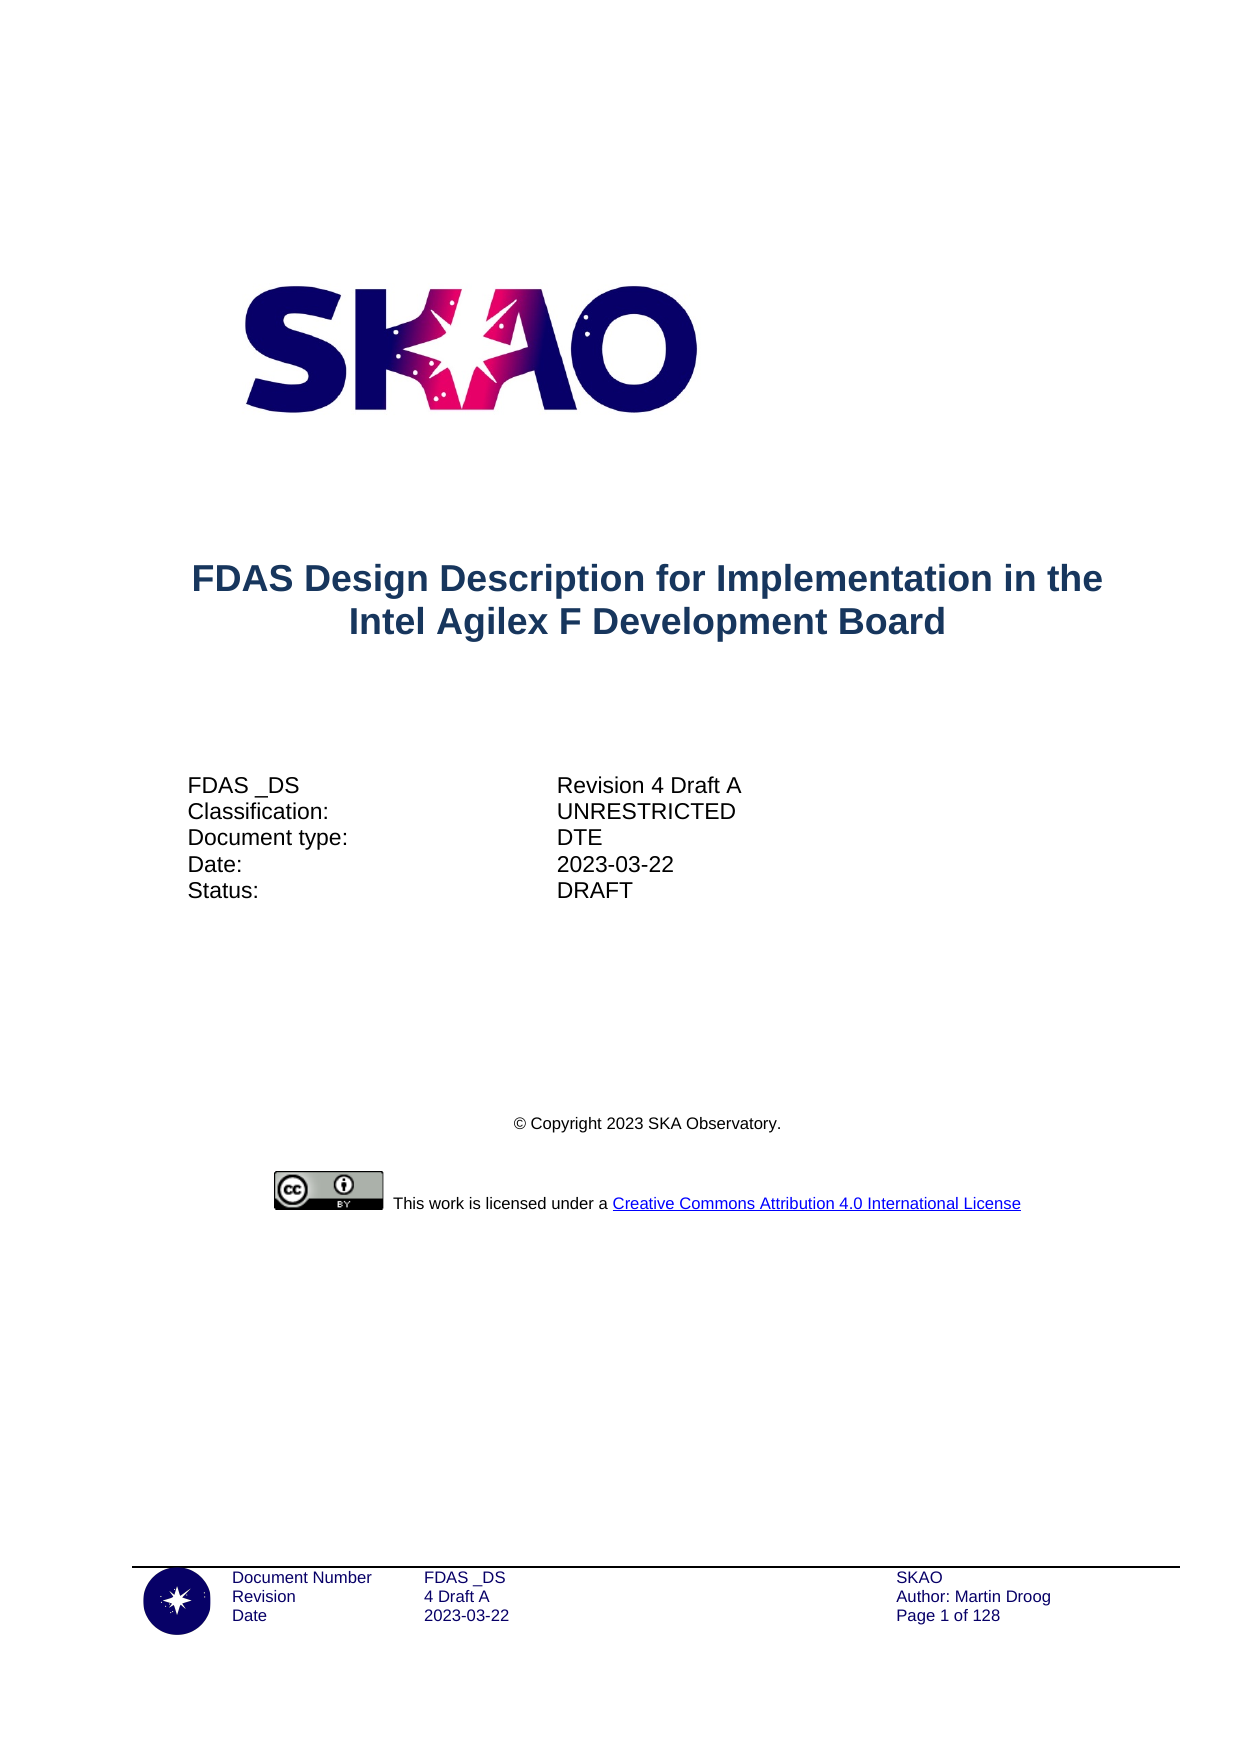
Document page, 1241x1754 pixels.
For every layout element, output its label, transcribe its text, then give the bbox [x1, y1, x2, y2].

text Status: [187, 877, 1107, 903]
picture [274, 1171, 384, 1210]
text This work is licensed under a Creative Commons Attribution 4.0 International License [187, 1172, 1107, 1213]
text FDAS _DS Revision 4 Draft A [187, 772, 1107, 798]
text Date: 2023-03-22 [187, 851, 1107, 877]
text FDAS Design Description for Implementation in the Intel Agilex F Development Board [187, 556, 1107, 642]
text Classification: UNRESTRICTED [187, 798, 1107, 824]
text © Copyright 2023 SKA Observatory. [187, 1114, 1107, 1133]
picture [187, 229, 754, 470]
text Document type: DTE [187, 824, 1107, 851]
picture [143, 1567, 211, 1635]
